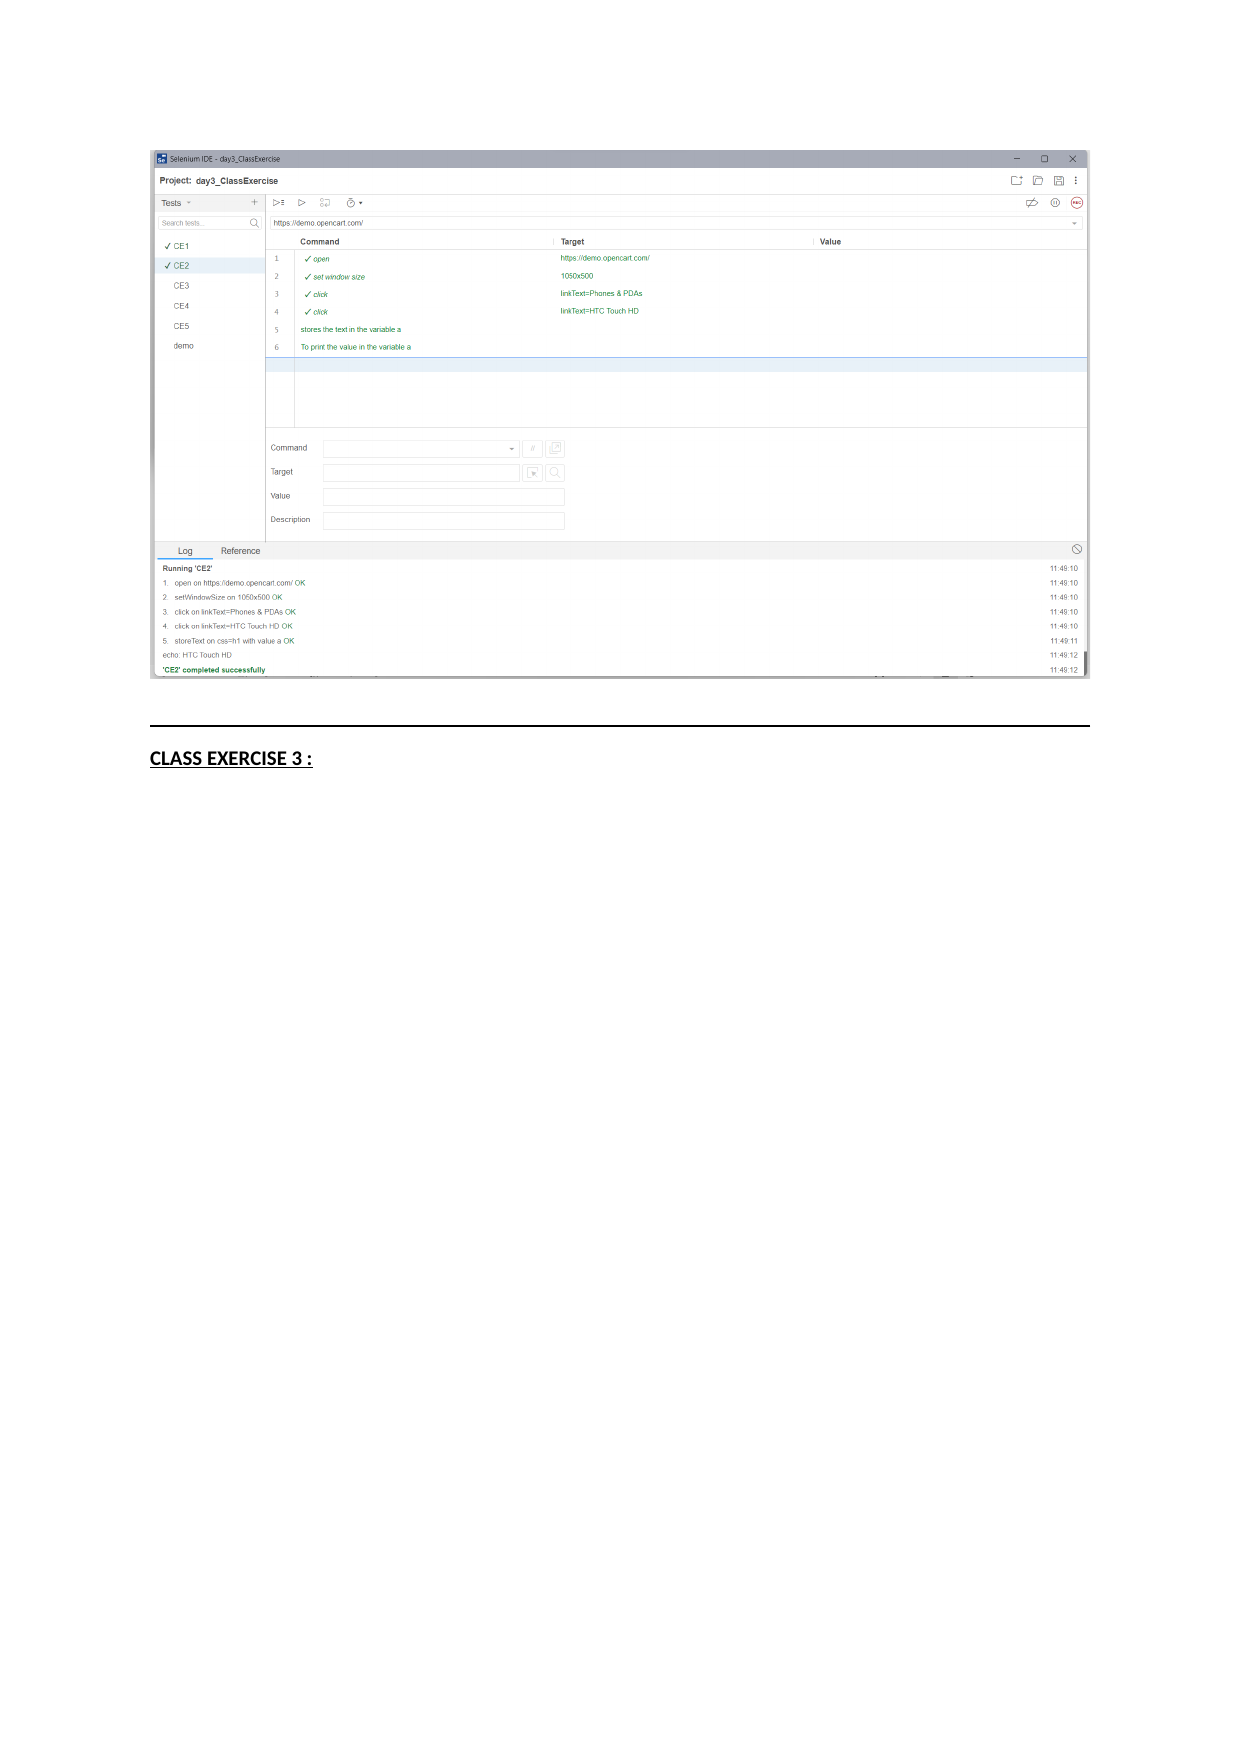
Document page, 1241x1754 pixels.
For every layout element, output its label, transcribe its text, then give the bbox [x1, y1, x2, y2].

picture [150, 150, 1091, 679]
text CLASS EXERCISE 3 : [150, 745, 1090, 771]
